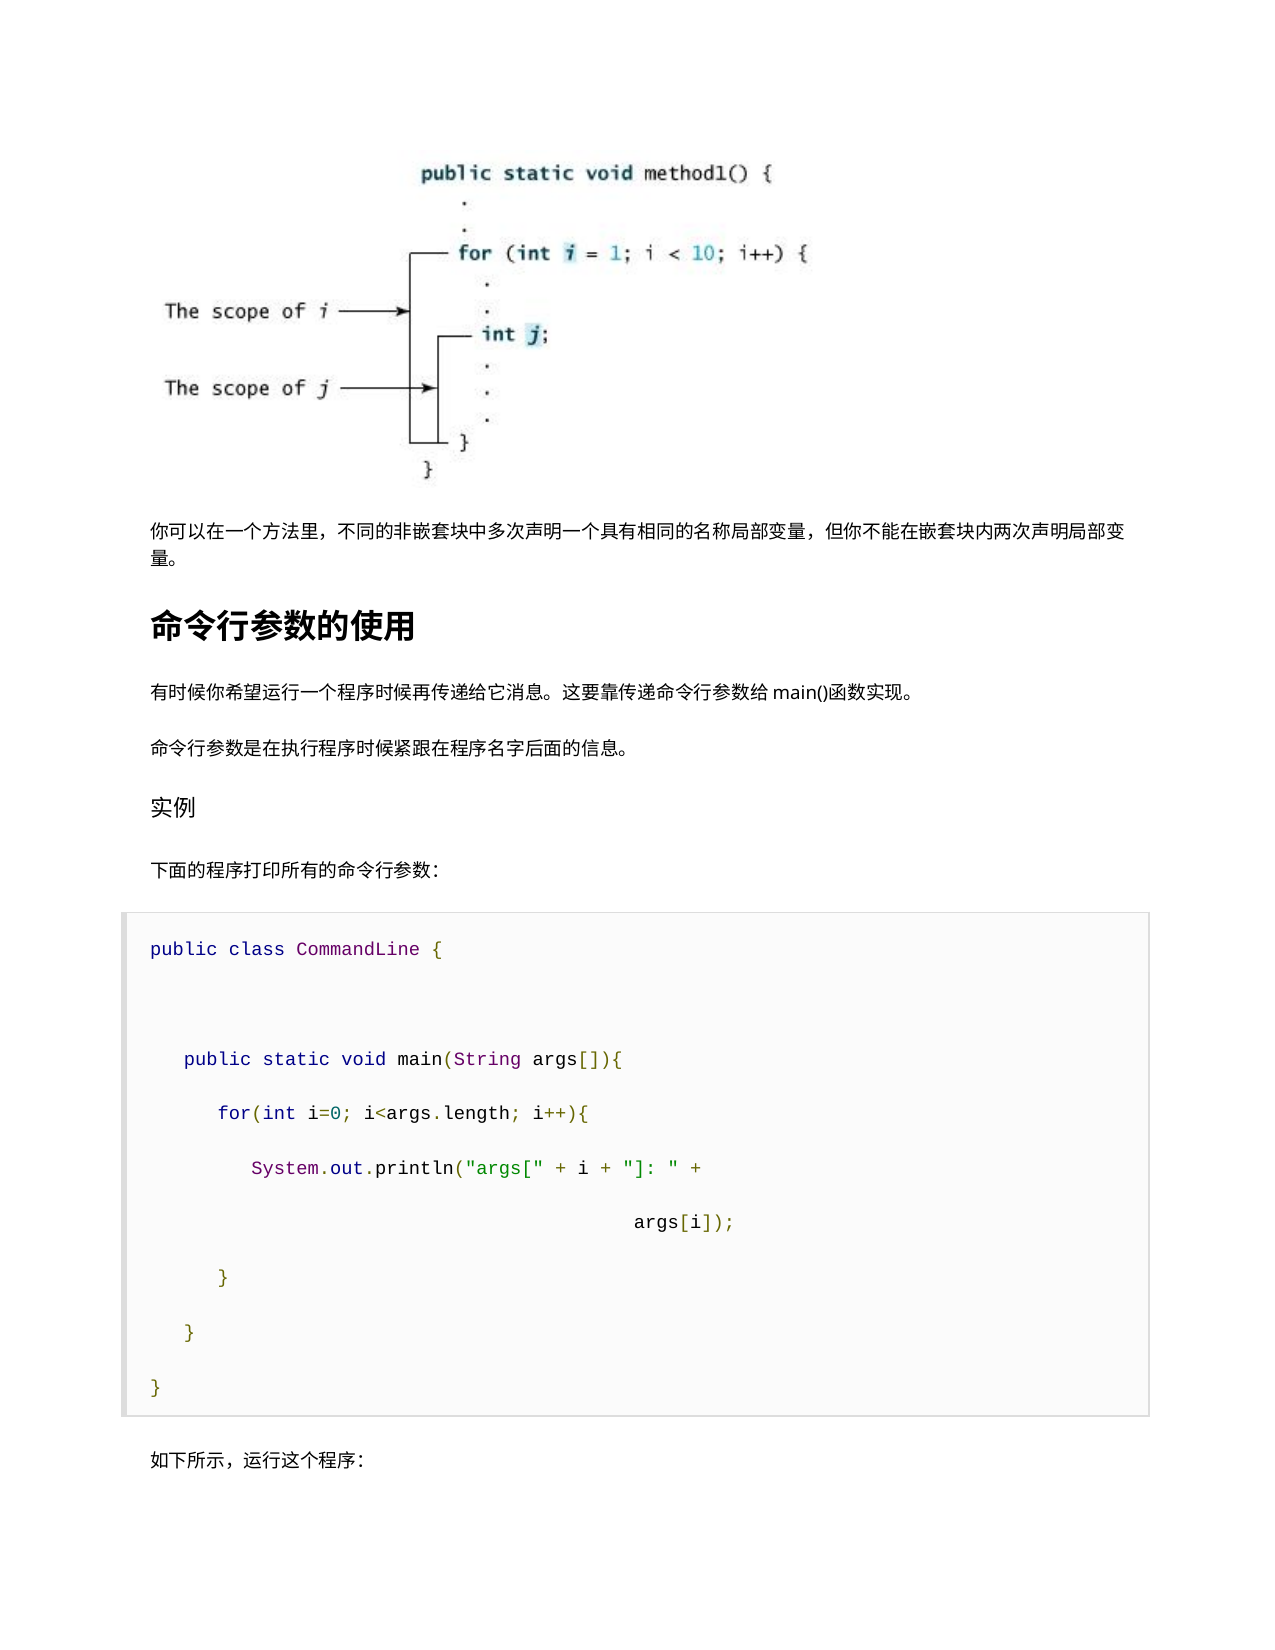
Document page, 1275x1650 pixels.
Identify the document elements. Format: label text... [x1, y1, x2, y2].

subtitle 命令行参数的使用 [150, 600, 1125, 648]
text 下面的程序打印所有的命令行参数： [150, 855, 1125, 882]
text for(int i=0; i<args.length; i++){ [127, 1076, 1148, 1125]
text } [127, 1349, 1148, 1415]
text public class CommandLine { [127, 913, 1148, 961]
picture [150, 150, 822, 488]
text 你可以在一个方法里，不同的非嵌套块中多次声明一个具有相同的名称局部变量，但你不能在嵌套块内两次声明局部变量。 [150, 517, 1125, 571]
text } [127, 1294, 1148, 1344]
text 如下所示，运行这个程序： [150, 1446, 1125, 1473]
text 命令行参数是在执行程序时候紧跟在程序名字后面的信息。 [150, 734, 1125, 761]
text public static void main(String args[]){ [127, 1021, 1148, 1071]
text args[i]); [127, 1185, 1148, 1234]
subtitle 实例 [150, 790, 1125, 823]
text 有时候你希望运行一个程序时候再传递给它消息。这要靠传递命令行参数给main()函数实现。 [150, 678, 1125, 705]
text System.out.println("args[" + i + "]: " + [127, 1130, 1148, 1180]
text } [127, 1240, 1148, 1289]
